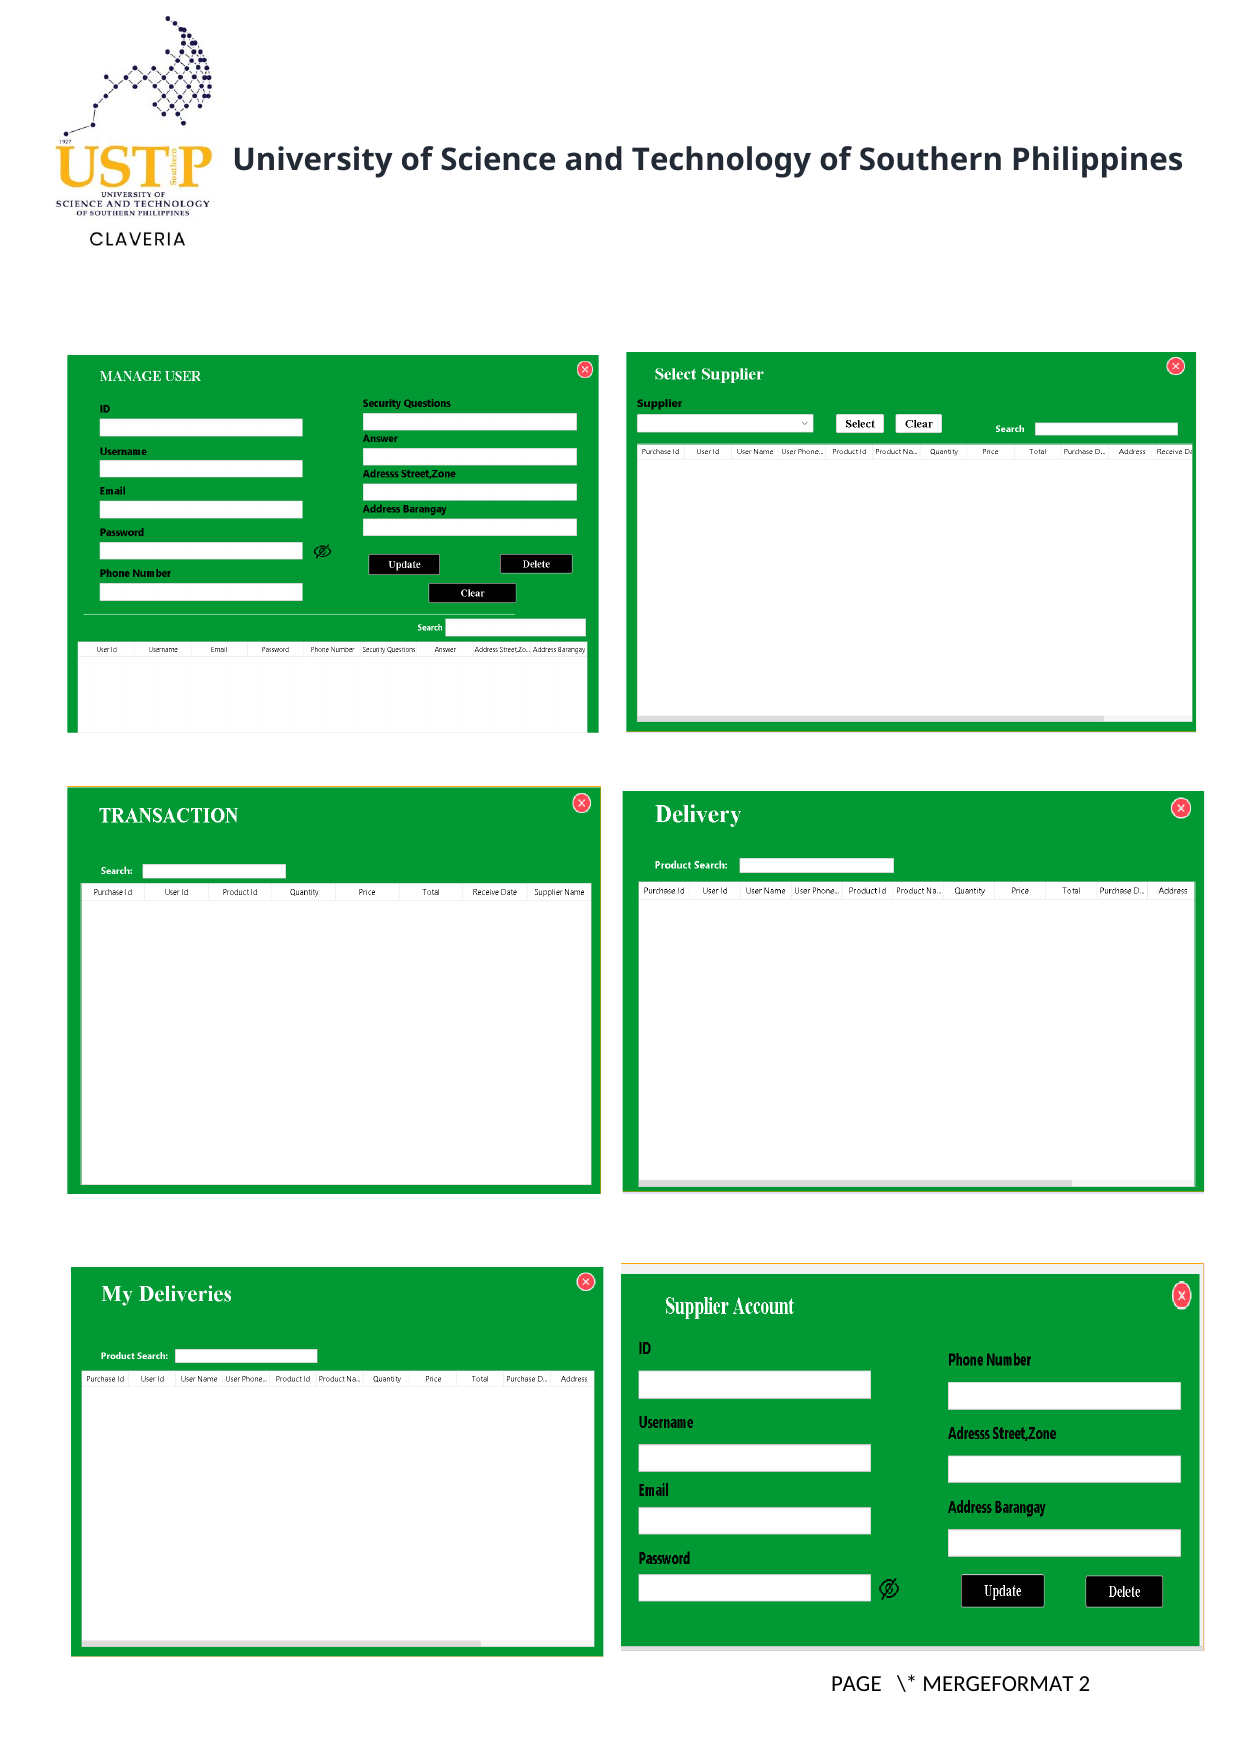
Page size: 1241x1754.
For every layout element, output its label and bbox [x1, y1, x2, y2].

picture [67, 355, 599, 733]
picture [626, 352, 1197, 733]
picture [621, 1263, 1205, 1651]
picture [71, 1267, 604, 1657]
picture [37, 8, 239, 256]
picture [67, 786, 602, 1194]
picture [622, 791, 1205, 1194]
